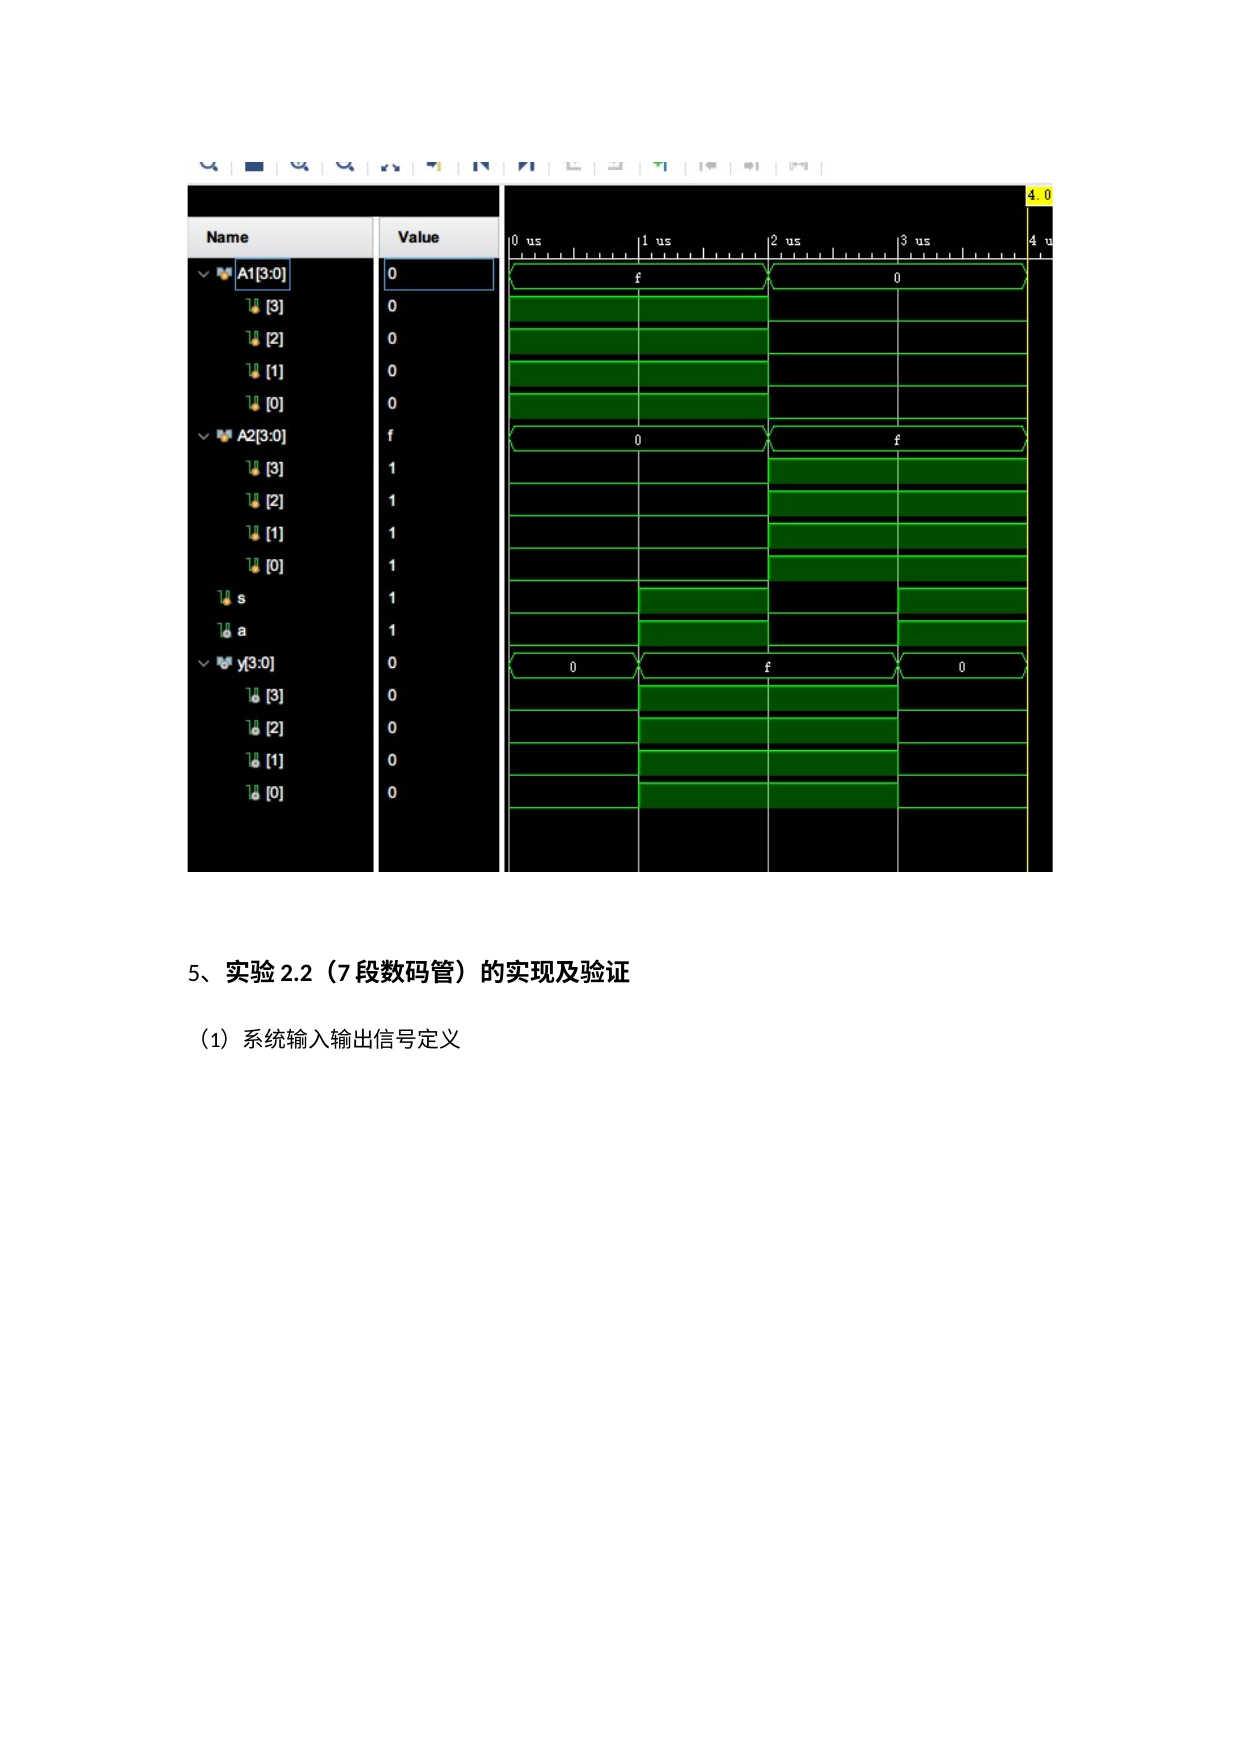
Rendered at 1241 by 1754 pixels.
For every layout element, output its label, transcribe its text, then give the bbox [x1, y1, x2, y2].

text （1）系统输入输出信号定义 [187, 1021, 1053, 1054]
picture [187, 162, 1053, 872]
text 5、实验2.2（7段数码管）的实现及验证 [187, 938, 1053, 1003]
